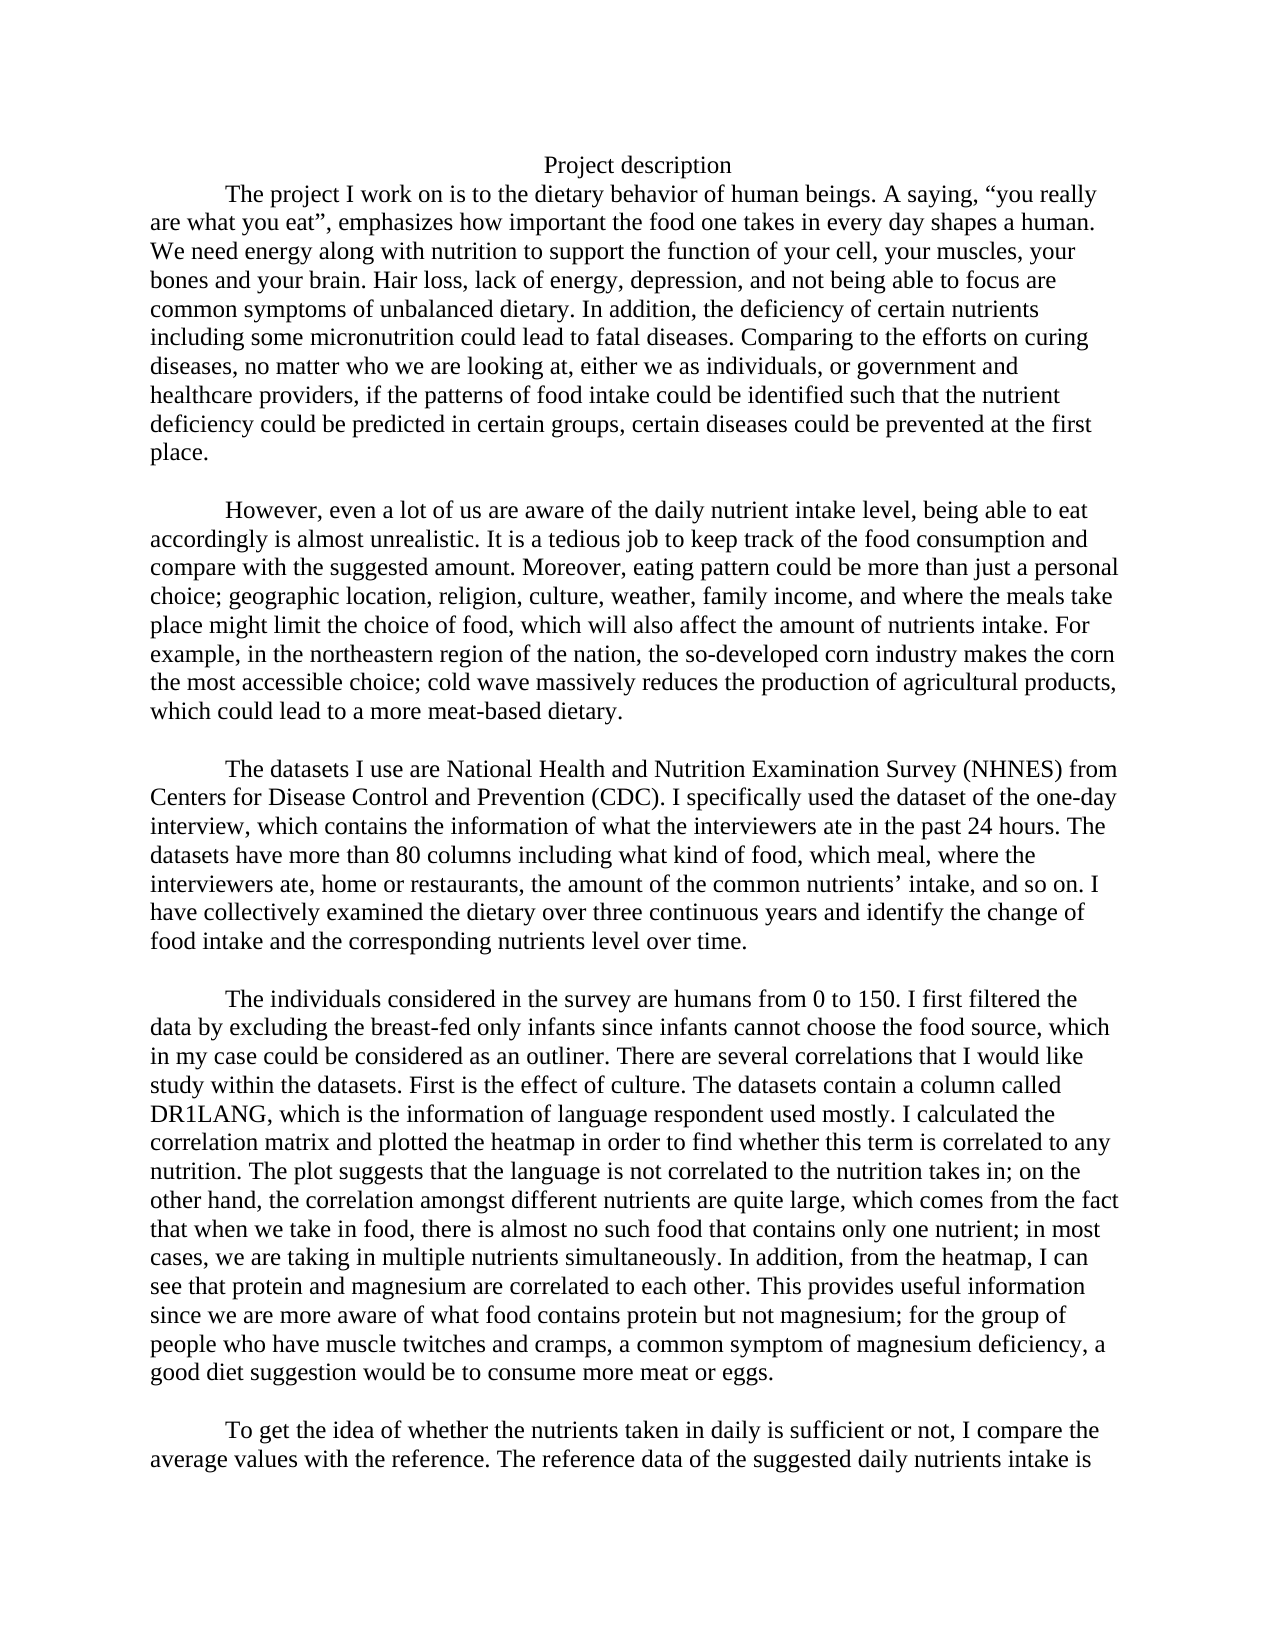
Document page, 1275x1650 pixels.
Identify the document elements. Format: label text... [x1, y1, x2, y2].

text However, even a lot of us are aware of the daily nutrient intake level, being able to eat accordingly is almost unrealistic. It is a tedious job to keep track of the food consumption and compare with the suggested amount. Moreover, eating pattern could be more than just a personal choice; geographic location, religion, culture, weather, family income, and where the meals take place might limit the choice of food, which will also affect the amount of nutrients intake. For example, in the northeastern region of the nation, the so-developed corn industry makes the corn the most accessible choice; cold wave massively reduces the production of agricultural products, which could lead to a more meat-based dietary. [150, 495, 1125, 725]
text The datasets I use are National Health and Nutrition Examination Survey (NHNES) from Centers for Disease Control and Prevention (CDC). I specifically used the dataset of the one-day interview, which contains the information of what the interviewers ate in the past 24 hours. The datasets have more than 80 columns including what kind of food, which meal, where the interviewers ate, home or restaurants, the amount of the common nutrients’ intake, and so on. I have collectively examined the dietary over three continuous years and identify the change of food intake and the corresponding nutrients level over time. [150, 754, 1125, 955]
text The project I work on is to the dietary behavior of human beings. A saying, “you really are what you eat”, emphasizes how important the food one takes in every day shapes a human. We need energy along with nutrition to support the function of your cell, your muscles, your bones and your brain. Hair loss, lack of energy, depression, and not being able to focus are common symptoms of unbalanced dietary. In addition, the deficiency of certain nutrients including some micronutrition could lead to fatal diseases. Comparing to the efforts on curing diseases, no matter who we are looking at, either we as individuals, or government and healthcare providers, if the patterns of food intake could be identified such that the nutrient deficiency could be predicted in certain groups, certain diseases could be prevented at the first place. [150, 179, 1125, 466]
text Project description [150, 150, 1125, 179]
text The individuals considered in the survey are humans from 0 to 150. I first filtered the data by excluding the breast-fed only infants since infants cannot choose the food source, which in my case could be considered as an outliner. There are several correlations that I would like study within the datasets. First is the effect of culture. The datasets contain a column called DR1LANG, which is the information of language respondent used mostly. I calculated the correlation matrix and plotted the heatmap in order to find whether this term is correlated to any nutrition. The plot suggests that the language is not correlated to the nutrition takes in; on the other hand, the correlation amongst different nutrients are quite large, which comes from the fact that when we take in food, there is almost no such food that contains only one nutrient; in most cases, we are taking in multiple nutrients simultaneously. In addition, from the heatmap, I can see that protein and magnesium are correlated to each other. This provides useful information since we are more aware of what food contains protein but not magnesium; for the group of people who have muscle twitches and cramps, a common symptom of magnesium deficiency, a good diet suggestion would be to consume more meat or eggs. [150, 984, 1125, 1386]
